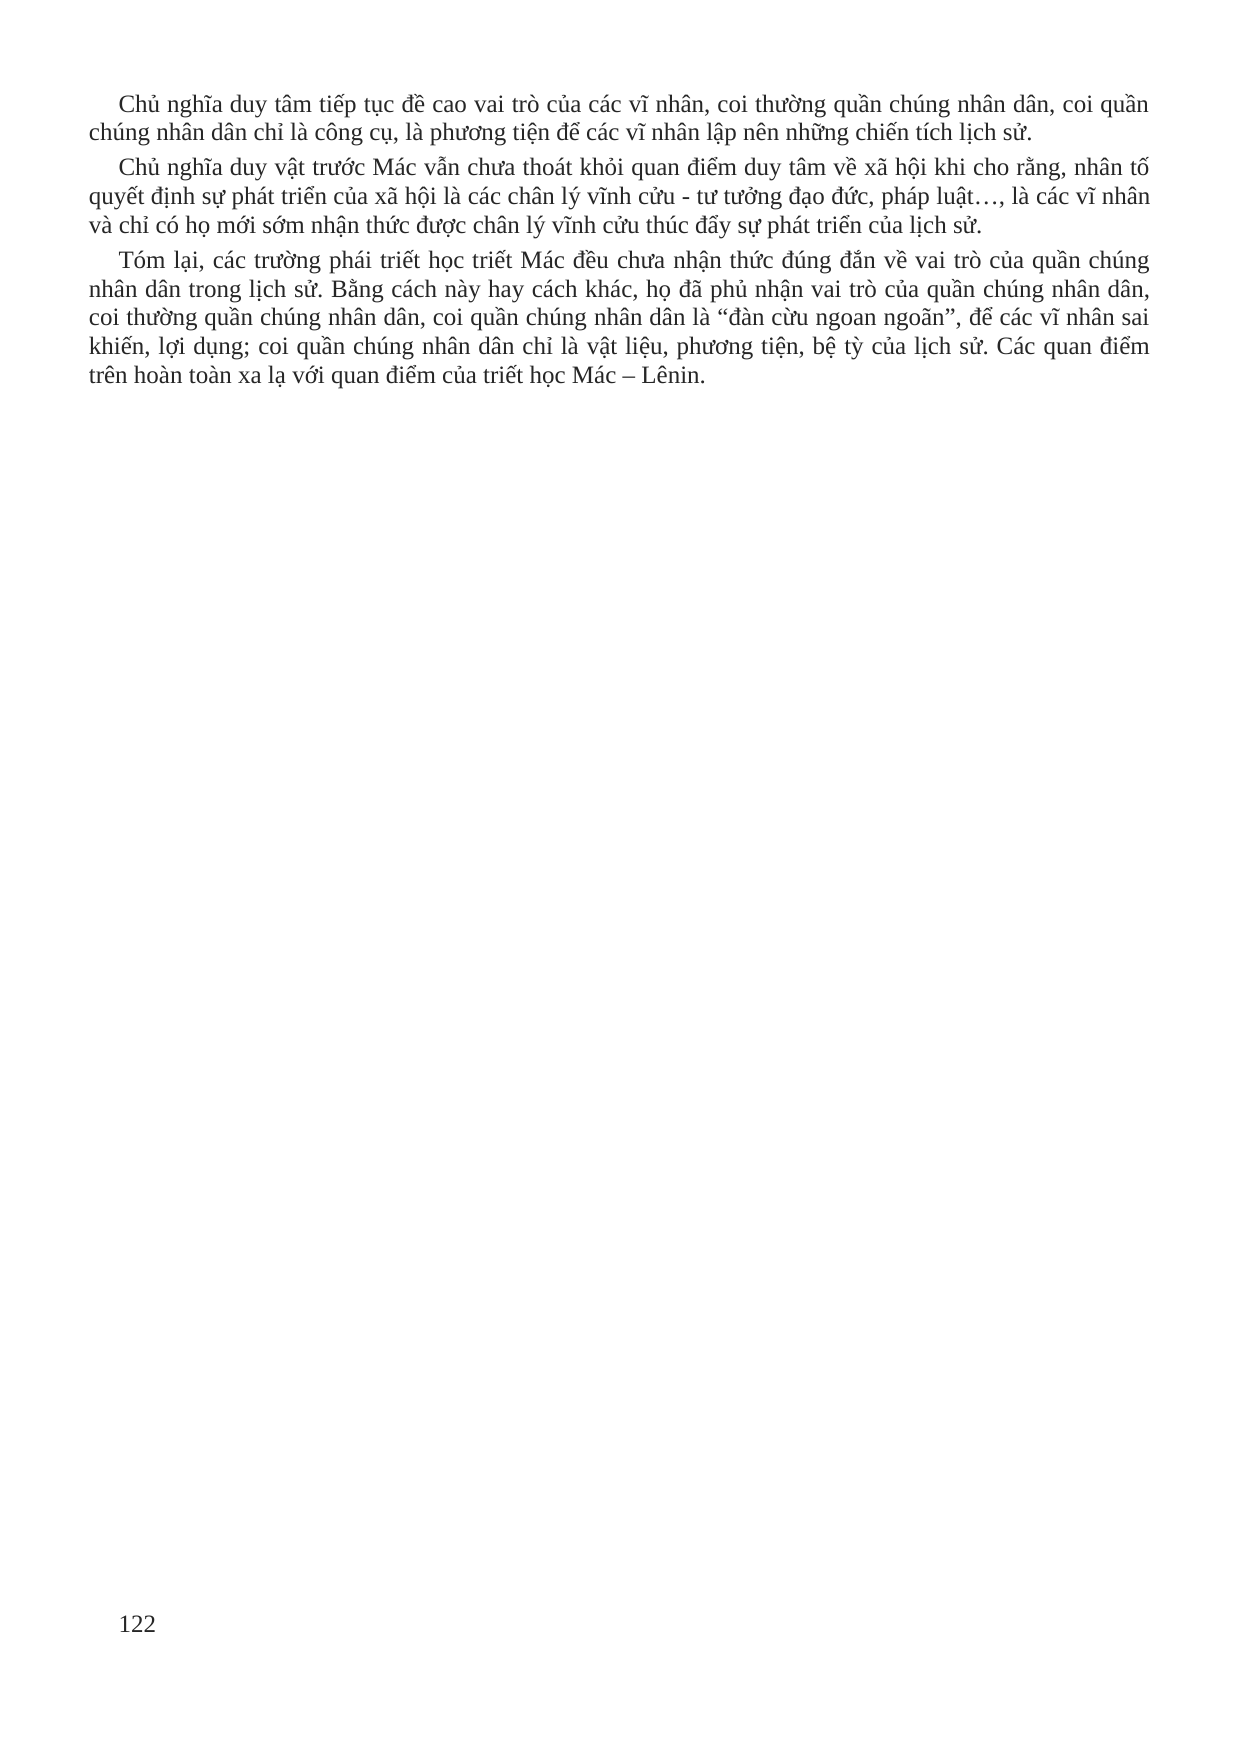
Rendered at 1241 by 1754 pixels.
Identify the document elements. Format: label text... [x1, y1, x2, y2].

text Chủ nghĩa duy tâm tiếp tục đề cao vai trò của các vĩ nhân, coi thường quần chúng nhân dân, coi quần chúng nhân dân chỉ là công cụ, là phương tiện để các vĩ nhân lập nên những chiến tích lịch sử. [89, 89, 1152, 146]
text Chủ nghĩa duy vật trước Mác vẫn chưa thoát khỏi quan điểm duy tâm về xã hội khi cho rằng, nhân tố quyết định sự phát triển của xã hội là các chân lý vĩnh cửu - tư tưởng đạo đức, pháp luật…, là các vĩ nhân và chỉ có họ mới sớm nhận thức được chân lý vĩnh cửu thúc đẩy sự phát triển của lịch sử. [89, 152, 1152, 239]
text Tóm lại, các trường phái triết học triết Mác đều chưa nhận thức đúng đắn về vai trò của quần chúng nhân dân trong lịch sử. Bằng cách này hay cách khác, họ đã phủ nhận vai trò của quần chúng nhân dân, coi thường quần chúng nhân dân, coi quần chúng nhân dân là “đàn cừu ngoan ngoãn”, để các vĩ nhân sai khiến, lợi dụng; coi quần chúng nhân dân chỉ là vật liệu, phương tiện, bệ tỳ của lịch sử. Các quan điểm trên hoàn toàn xa lạ với quan điểm của triết học Mác – Lênin. [89, 245, 1152, 389]
